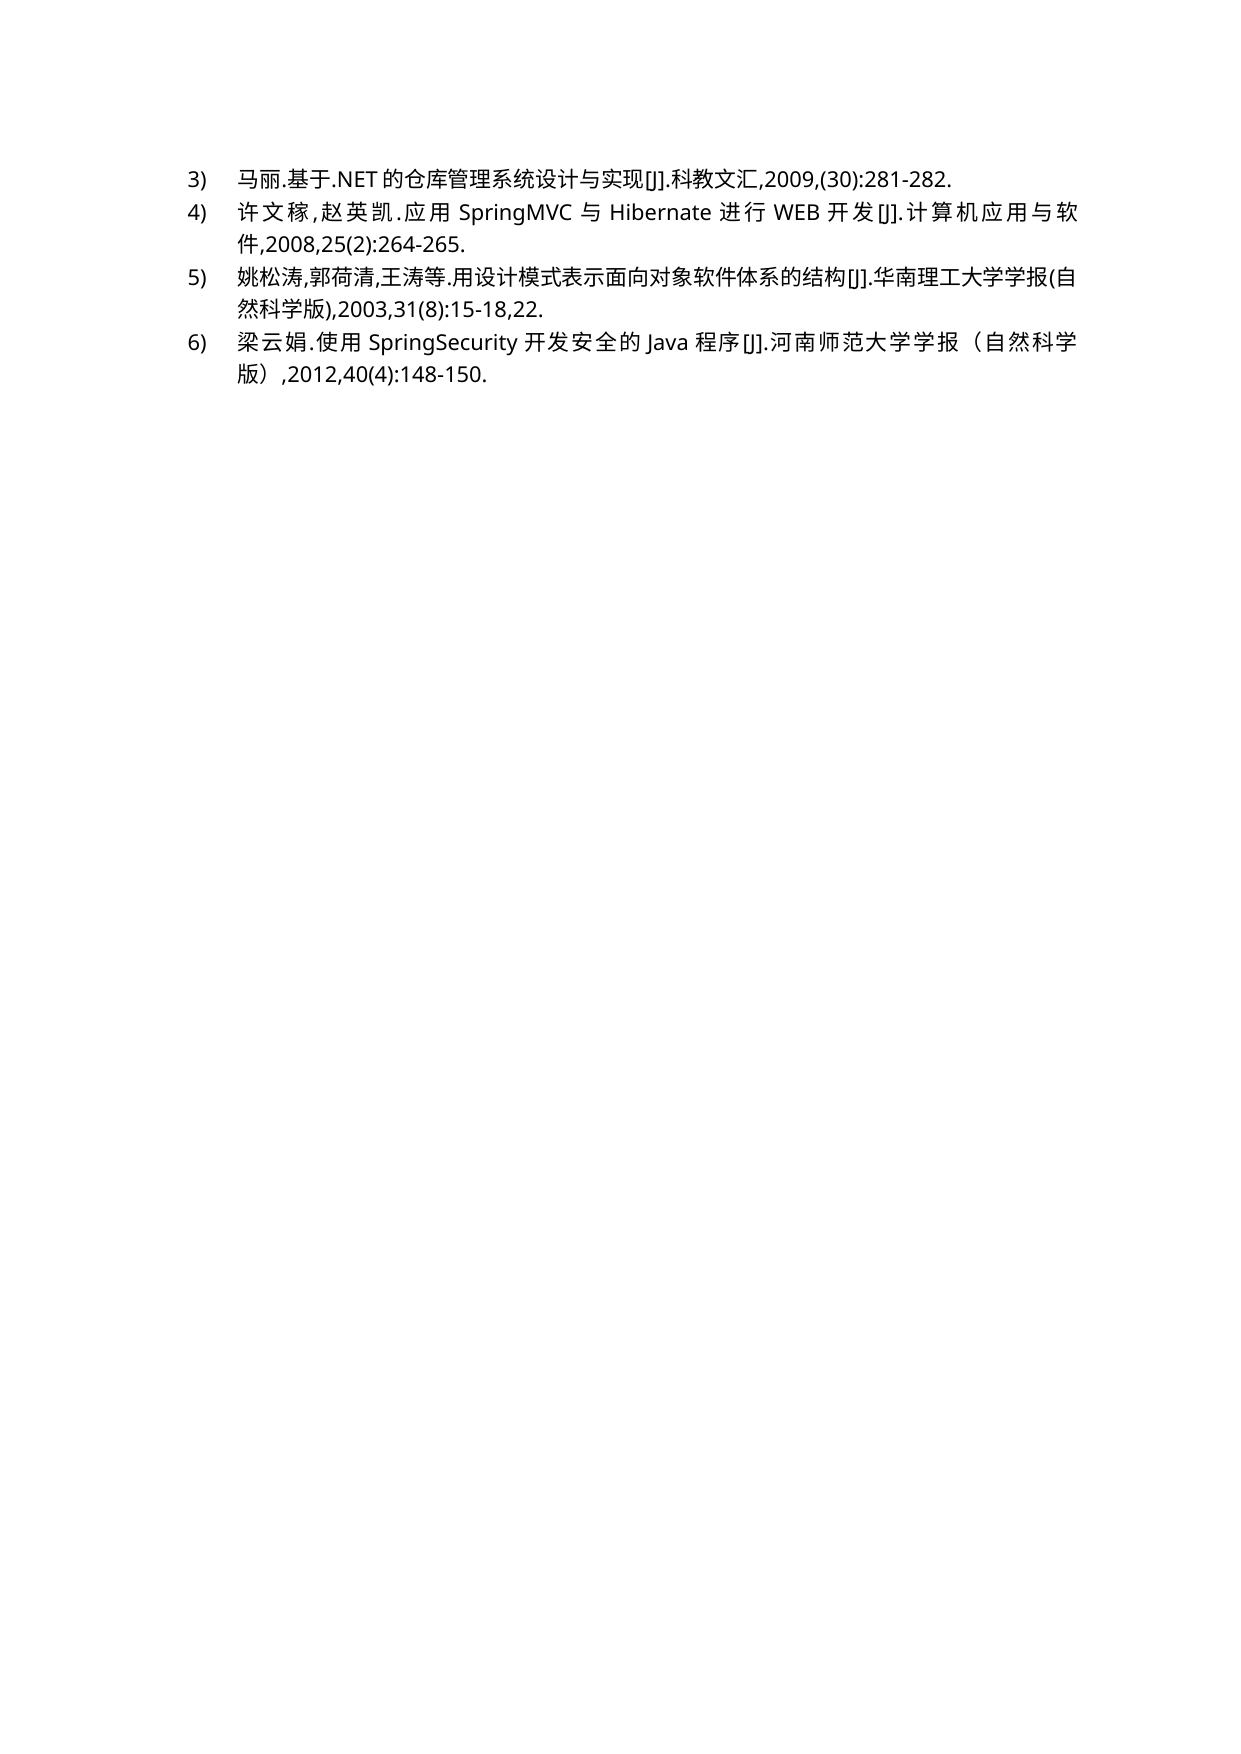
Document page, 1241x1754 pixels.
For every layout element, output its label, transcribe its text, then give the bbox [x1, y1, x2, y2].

list 姚松涛,郭荷清,王涛等.用设计模式表示面向对象软件体系的结构[J].华南理工大学学报(自然科学版),2003,31(8):15-18,22. [187, 259, 1078, 324]
list 梁云娟.使用SpringSecurity开发安全的Java程序[J].河南师范大学学报（自然科学版）,2012,40(4):148-150. [187, 324, 1078, 389]
list 马丽.基于.NET的仓库管理系统设计与实现[J].科教文汇,2009,(30):281-282. [187, 162, 1078, 194]
list 许文稼,赵英凯.应用SpringMVC与Hibernate进行WEB开发[J].计算机应用与软件,2008,25(2):264-265. [187, 194, 1078, 259]
